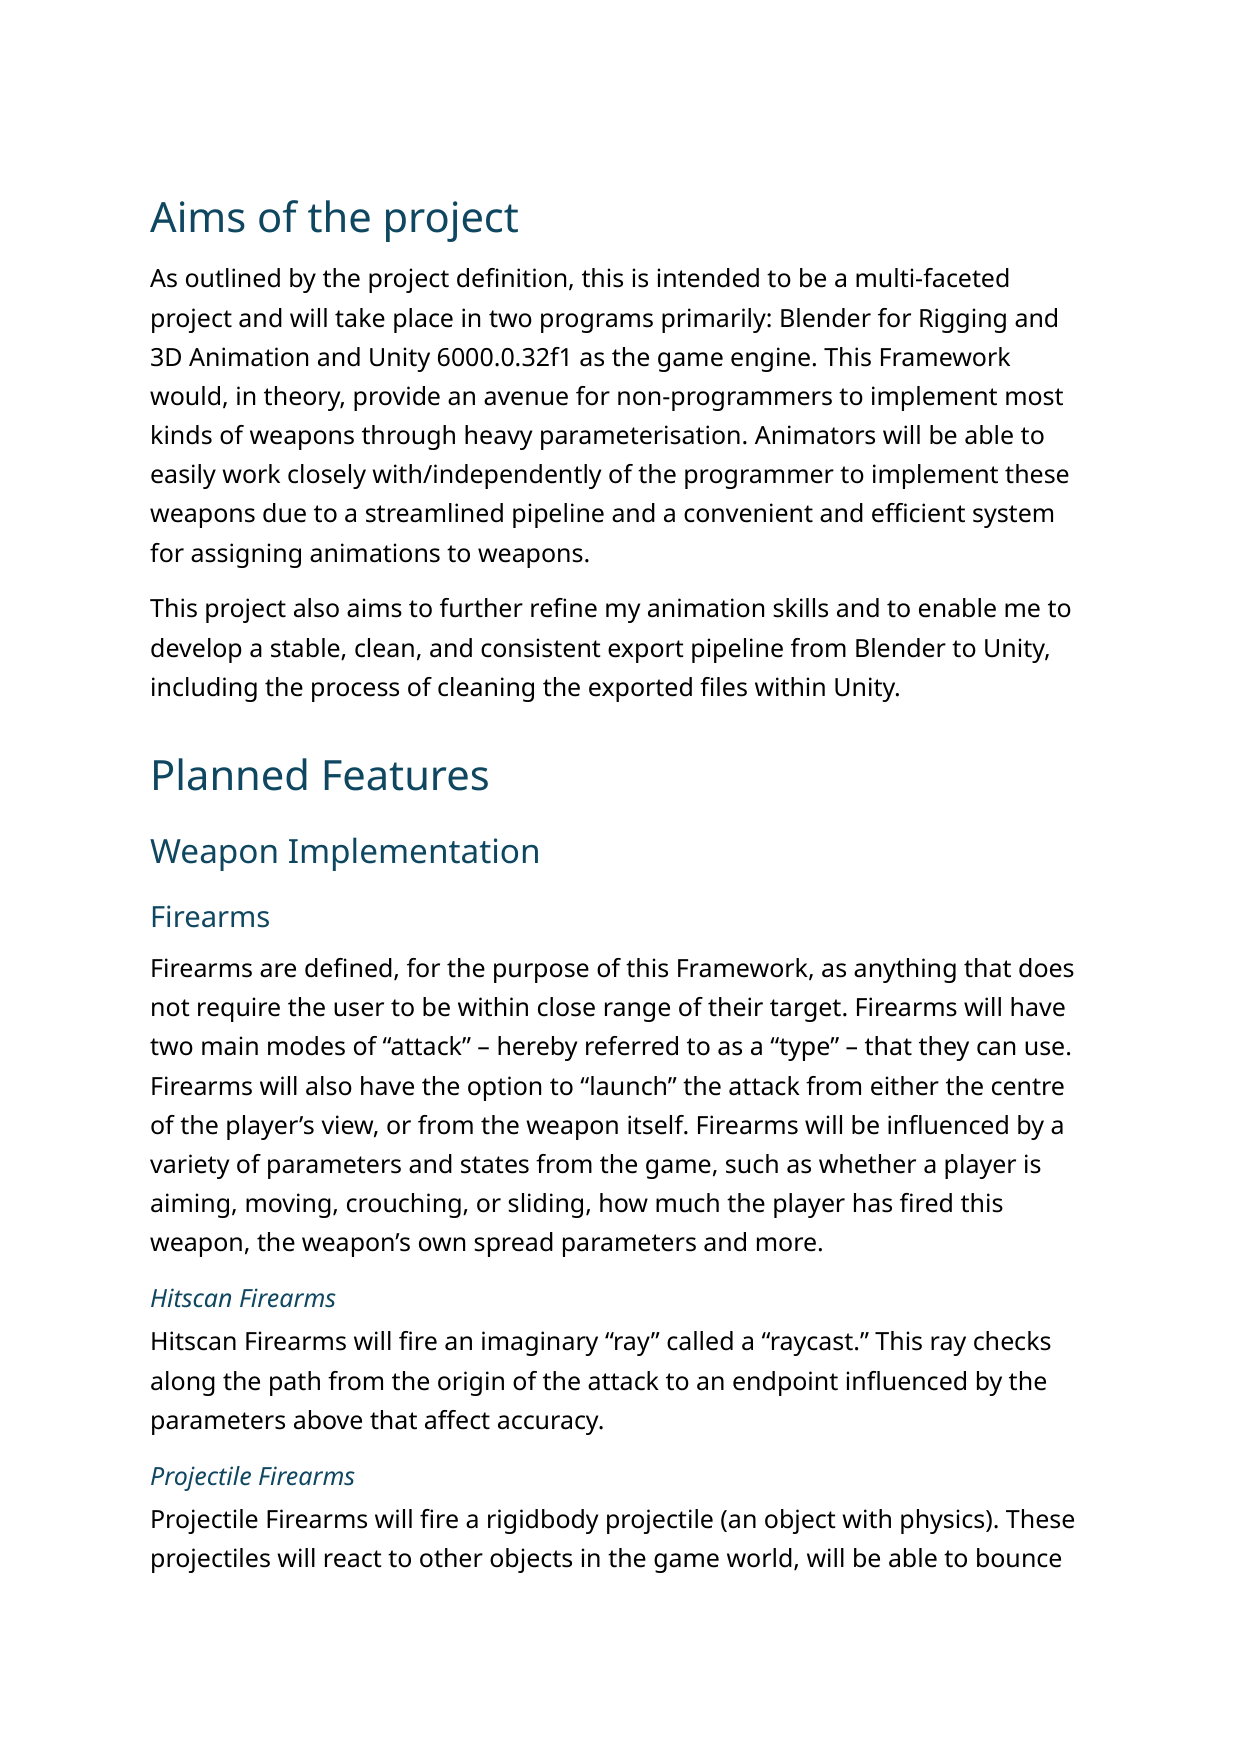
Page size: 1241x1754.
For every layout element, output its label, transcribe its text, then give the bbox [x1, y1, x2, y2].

text This project also aims to further refine my animation skills and to enable me to develop a stable, clean, and consistent export pipeline from Blender to Unity, including the process of cleaning the exported files within Unity. [150, 591, 1090, 703]
subtitle Projectile Firearms [150, 1458, 1090, 1492]
subtitle Hitscan Firearms [150, 1281, 1090, 1315]
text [150, 1502, 1090, 1575]
subtitle Weapon Implementation [150, 828, 1090, 873]
text As outlined by the project definition, this is intended to be a multi-faceted project and will take place in two programs primarily: Blender for Rigging and 3D Animation and Unity 6000.0.32f1 as the game engine. This Framework would, in theory, provide an avenue for non-programmers to implement most kinds of weapons through heavy parameterisation. Animators will be able to easily work closely with/independently of the programmer to implement these weapons due to a streamlined pipeline and a convenient and efficient system for assigning animations to weapons. [150, 261, 1090, 569]
subtitle Planned Features [150, 746, 1090, 803]
text Hitscan Firearms will fire an imaginary “ray” called a “raycast.” This ray checks along the path from the origin of the attack to an endpoint influenced by the parameters above that affect accuracy. [150, 1324, 1090, 1436]
subtitle Firearms [150, 897, 1090, 936]
text Firearms are defined, for the purpose of this Framework, as anything that does not require the user to be within close range of their target. Firearms will have two main modes of “attack” – hereby referred to as a “type” – that they can use. Firearms will also have the option to “launch” the attack from either the centre of the player’s view, or from the weapon itself. Firearms will be influenced by a variety of parameters and states from the game, such as whether a player is aiming, moving, crouching, or sliding, how much the player has fired this weapon, the weapon’s own spread parameters and more. [150, 951, 1090, 1259]
subtitle Aims of the project [150, 187, 1090, 244]
